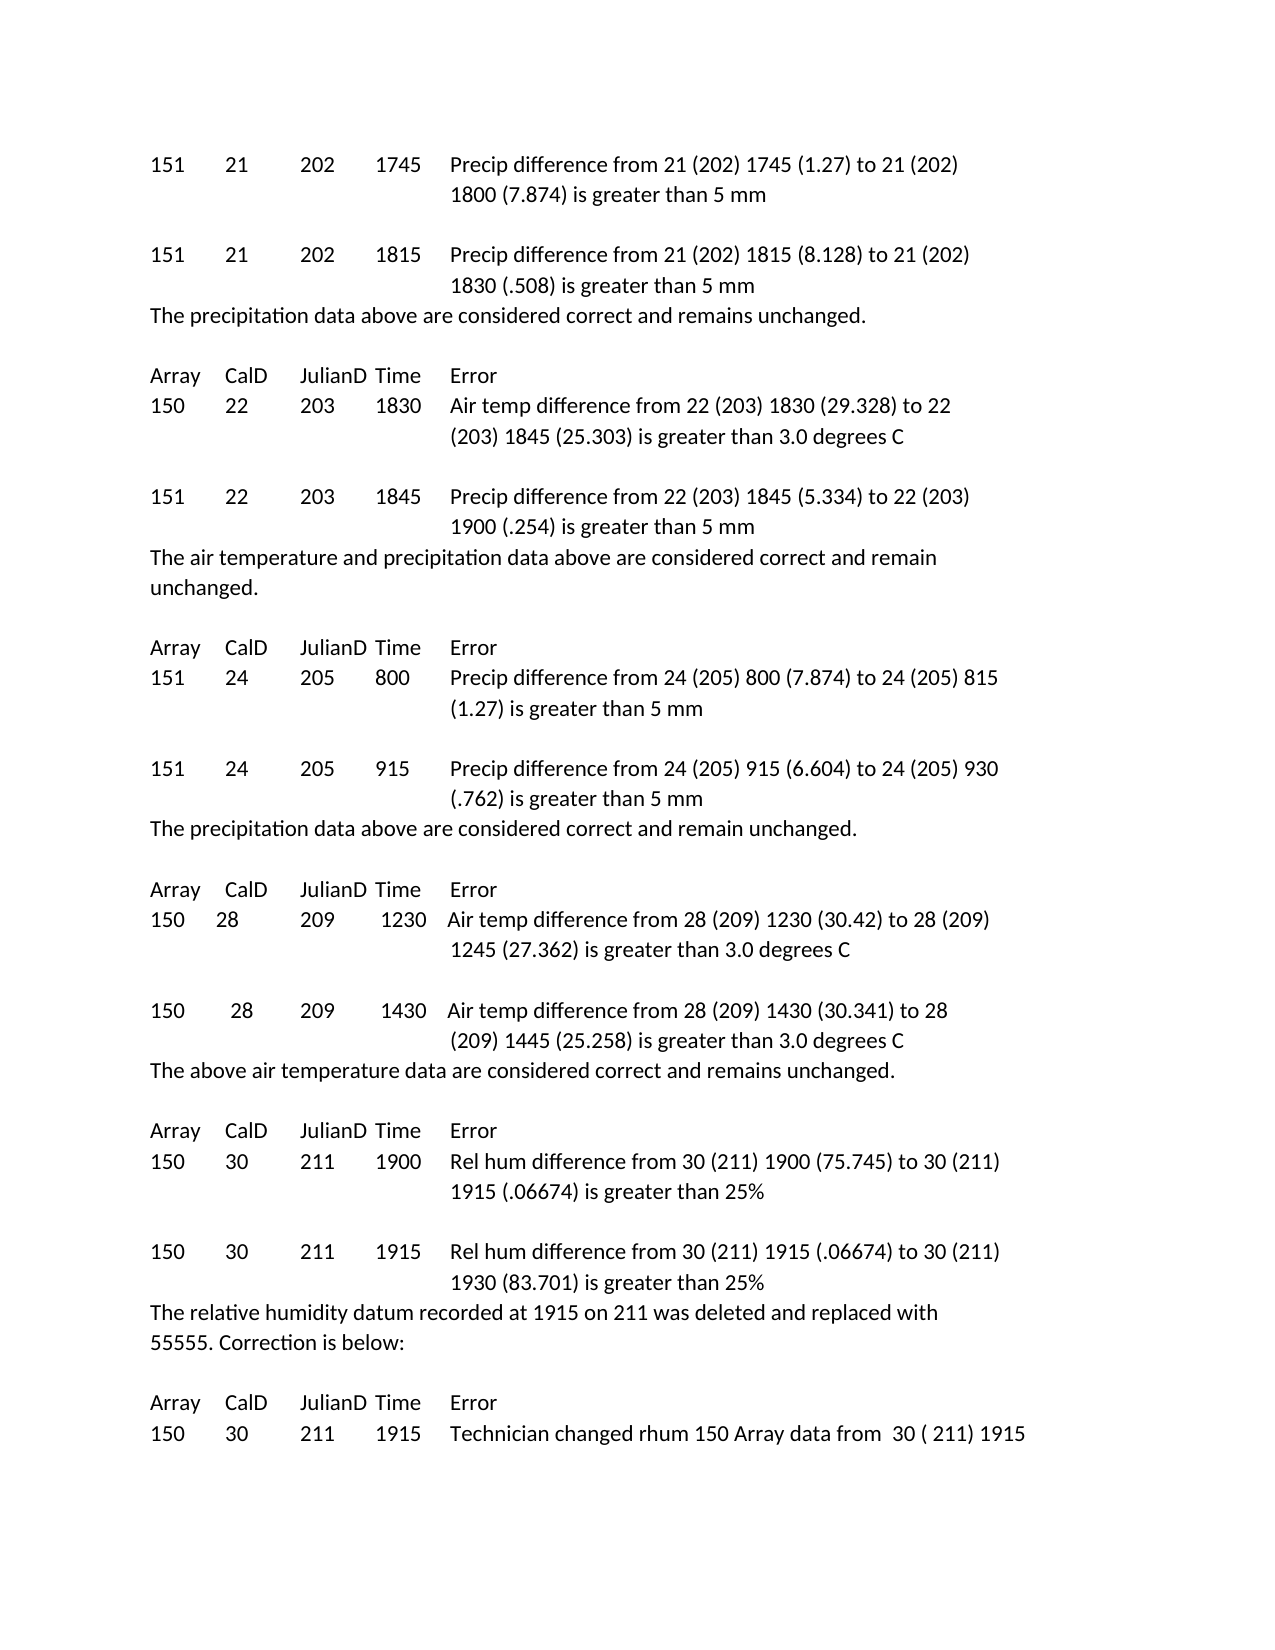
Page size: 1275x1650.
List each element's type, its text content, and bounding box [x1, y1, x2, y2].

text (209) 1445 (25.258) is greater than 3.0 degrees C [150, 1026, 1125, 1054]
text 151 21 202 1745 Precip difference from 21 (202) 1745 (1.27) to 21 (202) [150, 150, 1125, 178]
text (203) 1845 (25.303) is greater than 3.0 degrees C [150, 422, 1125, 450]
text 150 28 209 1430 Air temp difference from 28 (209) 1430 (30.341) to 28 [150, 996, 1125, 1024]
text 150 30 211 1915 Rel hum difference from 30 (211) 1915 (.06674) to 30 (211) [150, 1237, 1125, 1266]
text Array CalD JulianD Time Error [150, 361, 1125, 389]
text 151 21 202 1815 Precip difference from 21 (202) 1815 (8.128) to 21 (202) [150, 241, 1125, 269]
text The air temperature and precipitation data above are considered correct and remain [150, 543, 1125, 571]
text 55555. Correction is below: [150, 1328, 1125, 1356]
text 150 22 203 1830 Air temp difference from 22 (203) 1830 (29.328) to 22 [150, 392, 1125, 420]
text 1930 (83.701) is greater than 25% [150, 1268, 1125, 1296]
text 151 24 205 915 Precip difference from 24 (205) 915 (6.604) to 24 (205) 930 [150, 754, 1125, 782]
text The above air temperature data are considered correct and remains unchanged. [150, 1056, 1125, 1084]
text The relative humidity datum recorded at 1915 on 211 was deleted and replaced with [150, 1298, 1125, 1326]
text 1245 (27.362) is greater than 3.0 degrees C [150, 935, 1125, 963]
text 151 24 205 800 Precip difference from 24 (205) 800 (7.874) to 24 (205) 815 [150, 663, 1125, 692]
text 1900 (.254) is greater than 5 mm [150, 512, 1125, 541]
text The precipitation data above are considered correct and remains unchanged. [150, 301, 1125, 329]
text Array CalD JulianD Time Error [150, 633, 1125, 661]
text 1830 (.508) is greater than 5 mm [150, 271, 1125, 299]
text Array CalD JulianD Time Error [150, 1117, 1125, 1145]
text 150 30 211 1900 Rel hum difference from 30 (211) 1900 (75.745) to 30 (211) [150, 1147, 1125, 1175]
text 150 28 209 1230 Air temp difference from 28 (209) 1230 (30.42) to 28 (209) [150, 905, 1125, 933]
text (1.27) is greater than 5 mm [150, 694, 1125, 722]
text (.762) is greater than 5 mm [150, 784, 1125, 812]
text Array CalD JulianD Time Error [150, 875, 1125, 903]
text Array CalD JulianD Time Error [150, 1388, 1125, 1417]
text The precipitation data above are considered correct and remain unchanged. [150, 814, 1125, 843]
text unchanged. [150, 573, 1125, 601]
text 1800 (7.874) is greater than 5 mm [150, 180, 1125, 208]
text 150 30 211 1915 Technician changed rhum 150 Array data from 30 ( 211) 1915 [150, 1419, 1125, 1447]
text 151 22 203 1845 Precip difference from 22 (203) 1845 (5.334) to 22 (203) [150, 482, 1125, 510]
text 1915 (.06674) is greater than 25% [150, 1177, 1125, 1205]
